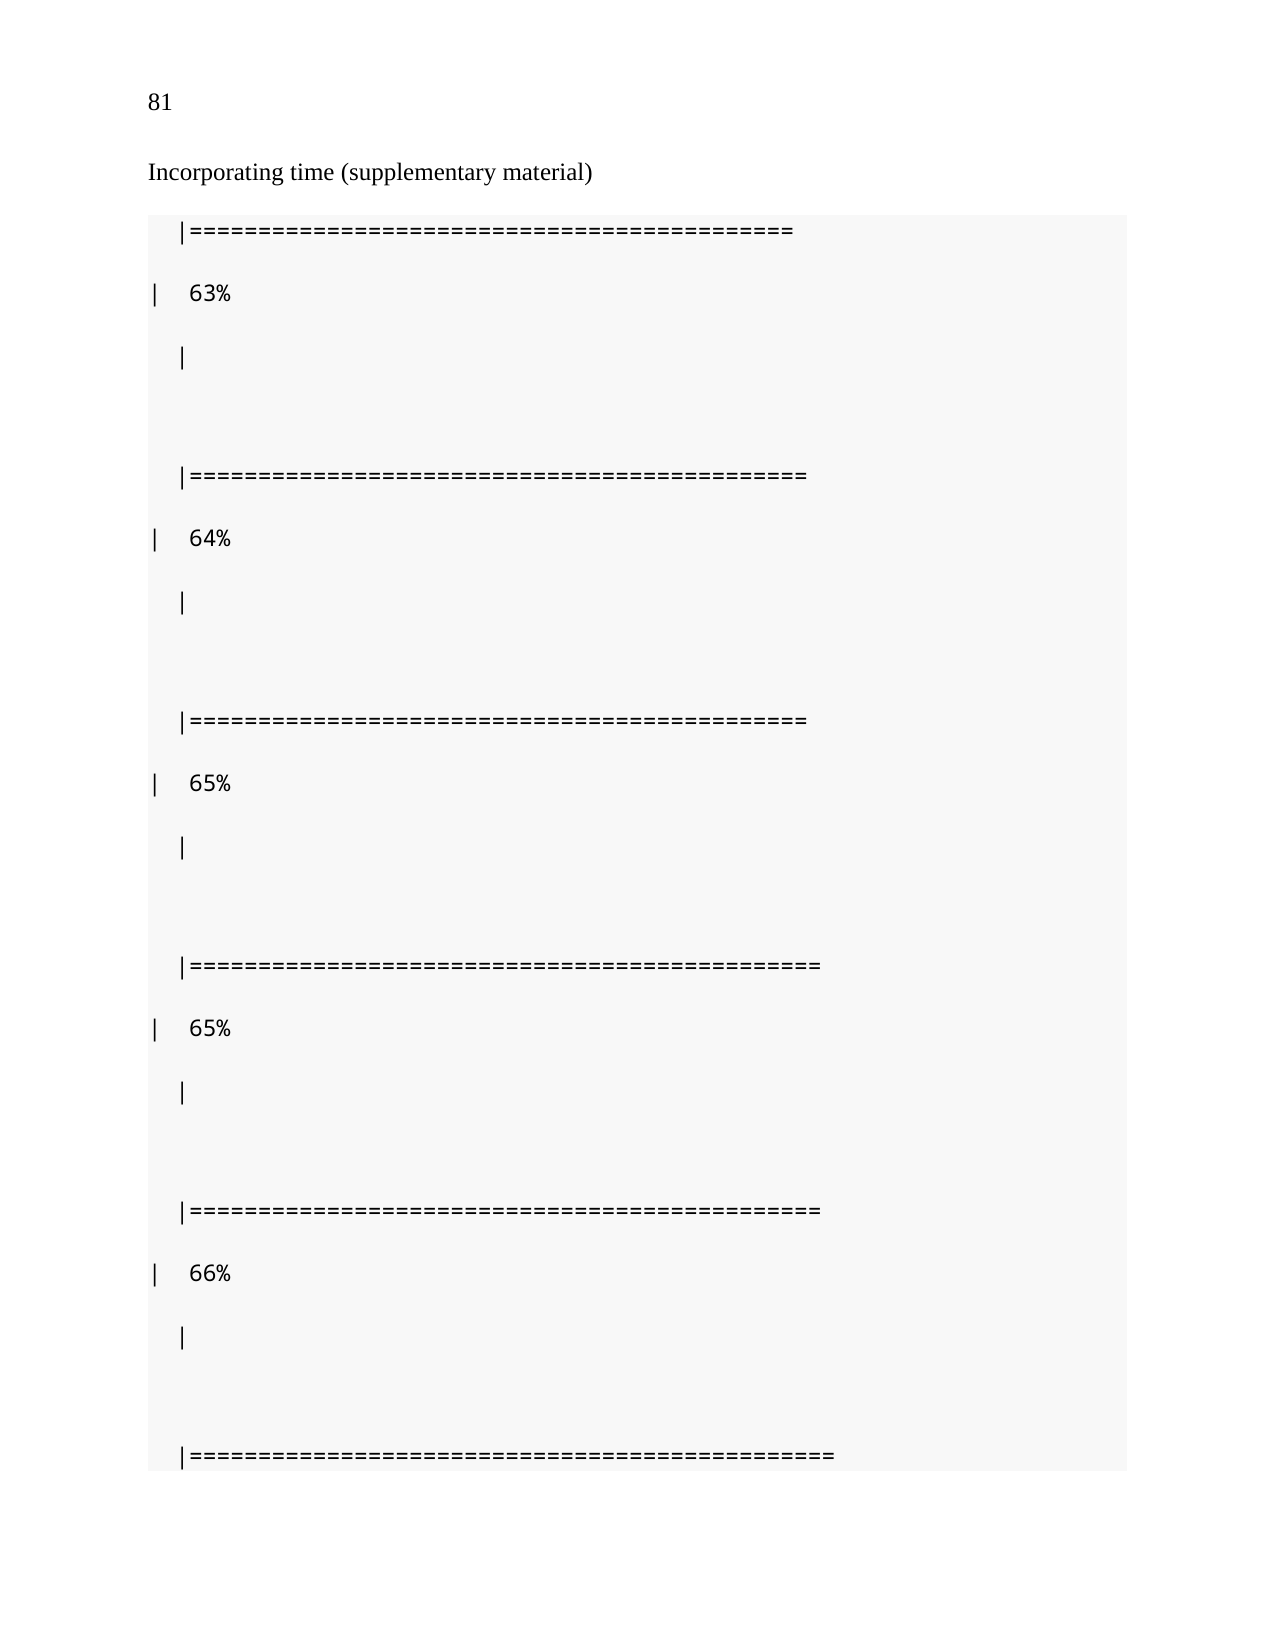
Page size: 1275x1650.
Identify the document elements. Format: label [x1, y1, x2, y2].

text [148, 215, 1127, 1471]
